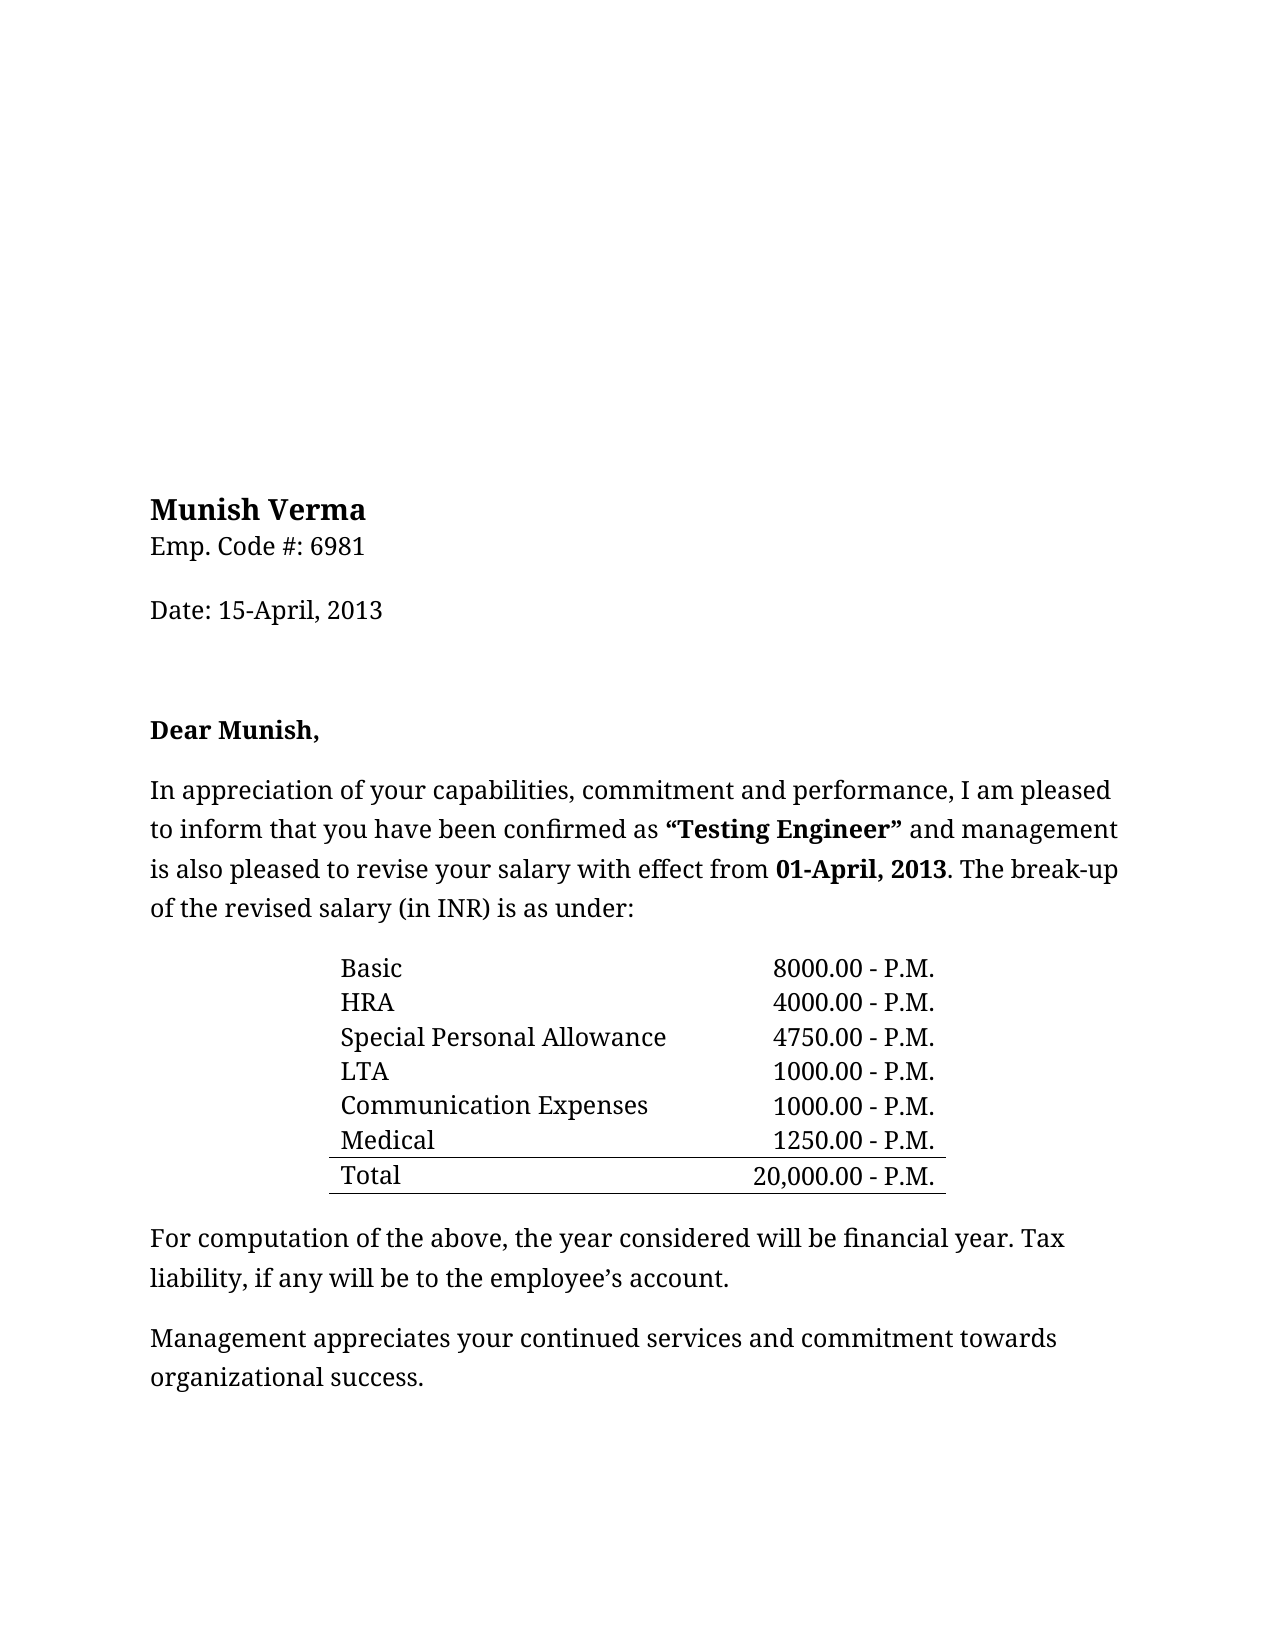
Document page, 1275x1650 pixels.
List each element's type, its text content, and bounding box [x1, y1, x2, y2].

table_cell HRA [329, 985, 687, 1019]
table_cell 4750.00 - P.M. [688, 1019, 946, 1054]
table_cell 1000.00 - P.M. [688, 1054, 946, 1088]
table_cell Communication Expenses [329, 1088, 687, 1122]
table_header Basic [329, 951, 687, 985]
table_cell Total [329, 1158, 687, 1193]
table_cell LTA [329, 1054, 687, 1088]
table_cell Medical [329, 1123, 687, 1157]
table_cell 1250.00 - P.M. [688, 1123, 946, 1157]
table_header 8000.00 - P.M. [688, 951, 946, 985]
text For computation of the above, the year considered will be financial year. Tax liability, if any will be to the employee’s account. [150, 1221, 1125, 1294]
table_cell 4000.00 - P.M. [688, 985, 946, 1019]
text Emp. Code #: 6981 [150, 528, 1125, 562]
table_cell 1000.00 - P.M. [688, 1088, 946, 1122]
table_cell Special Personal Allowance [329, 1019, 687, 1054]
text In appreciation of your capabilities, commitment and performance, I am pleased to inform that you have been confirmed as “Testing Engineer” and management is also pleased to revise your salary with effect from 01-April, 2013. The break-up of the revised salary (in INR) is as under: [150, 773, 1125, 924]
table_cell 20,000.00 - P.M. [688, 1158, 946, 1193]
text Date: 15-April, 2013 [150, 593, 1125, 627]
text Dear Munish, [150, 713, 1125, 747]
text Munish Verma [150, 489, 1125, 528]
text Management appreciates your continued services and commitment towards organizational success. [150, 1320, 1125, 1393]
